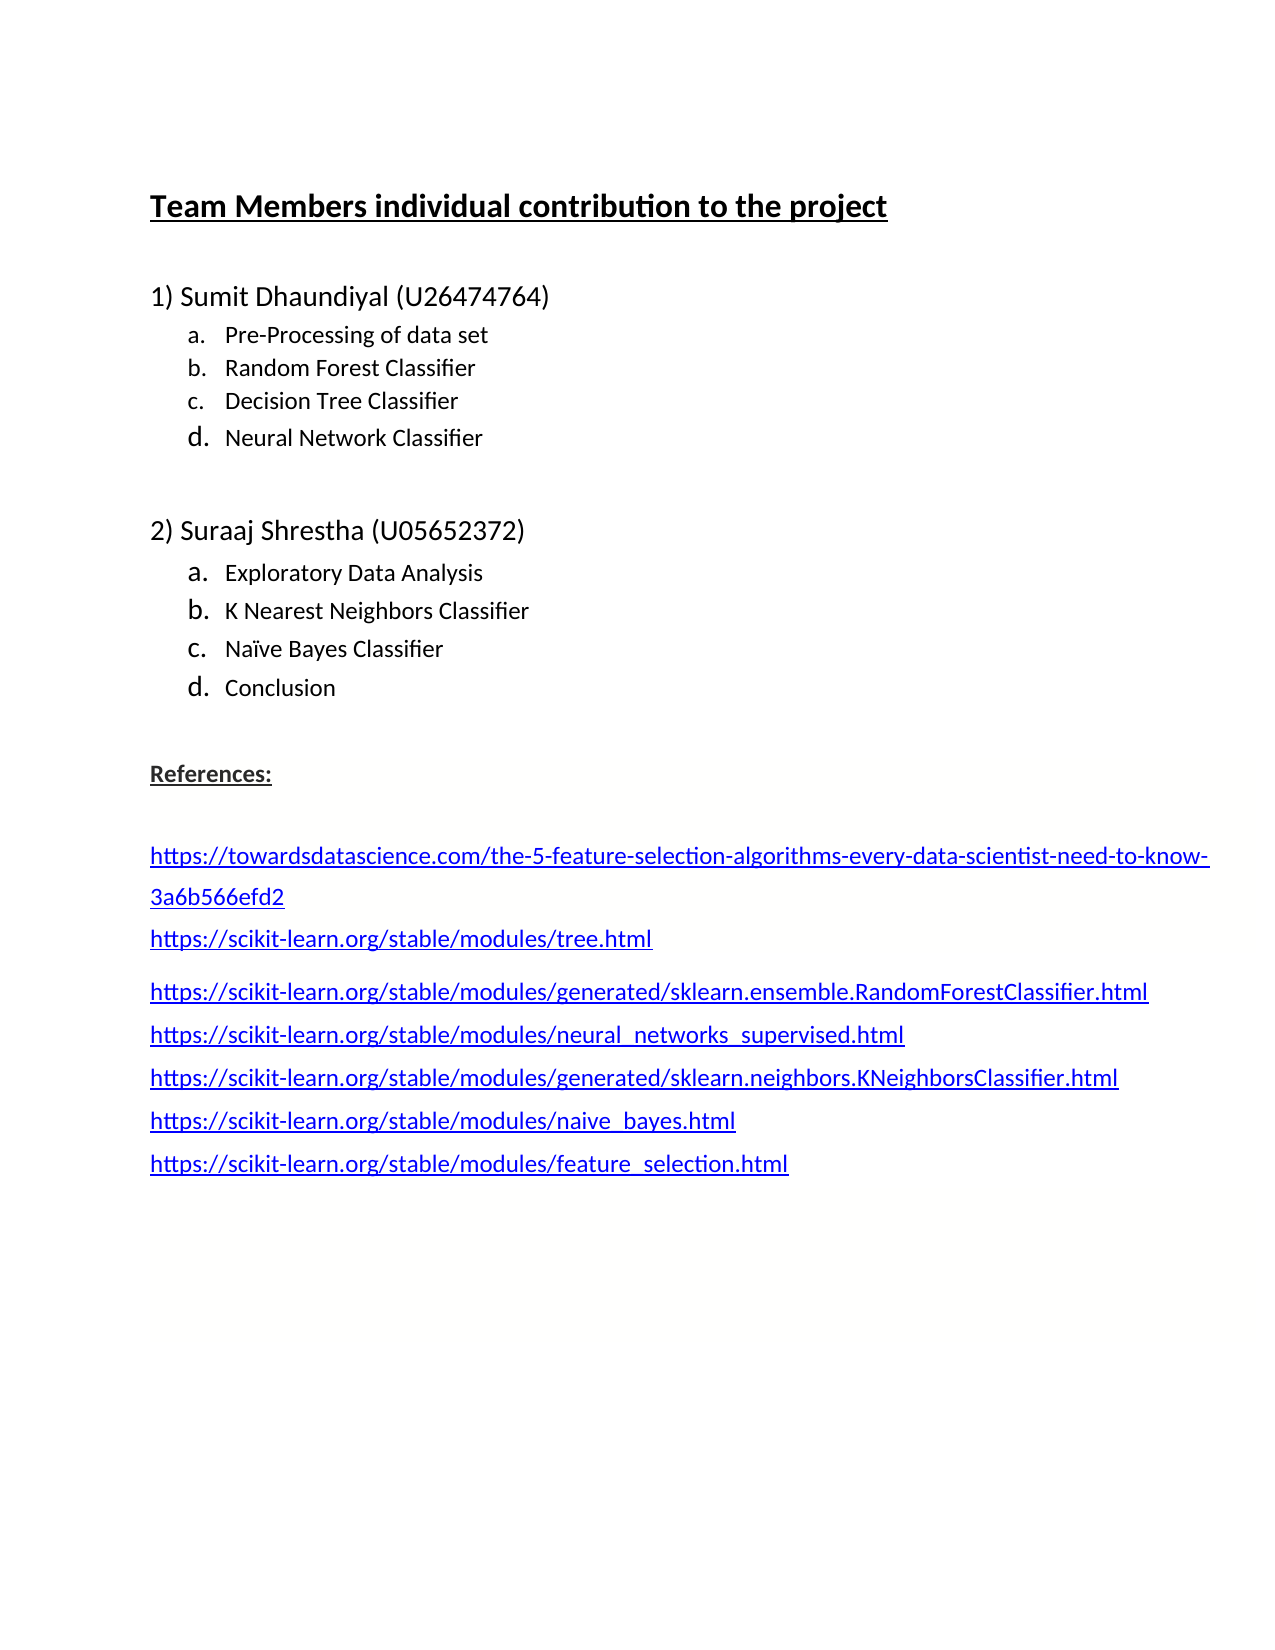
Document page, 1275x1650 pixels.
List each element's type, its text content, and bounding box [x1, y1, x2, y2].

text https://scikit-learn.org/stable/modules/tree.html [150, 923, 1256, 953]
text 1) Sumit Dhaundiyal (U26474764) [150, 278, 1256, 314]
list Naïve Bayes Classifier [187, 629, 1256, 665]
list Random Forest Classifier [187, 352, 1256, 383]
text https://scikit-learn.org/stable/modules/generated/sklearn.ensemble.RandomForestClassifier.html [150, 976, 1256, 1007]
text Team Members individual contribution to the project [150, 185, 1256, 226]
text https://scikit-learn.org/stable/modules/neural_networks_supervised.html [150, 1019, 1256, 1050]
list K Nearest Neighbors Classifier [187, 591, 1256, 627]
text https://scikit-learn.org/stable/modules/feature_selection.html [150, 1148, 1256, 1179]
list Conclusion [187, 668, 1256, 704]
text https://towardsdatascience.com/the-5-feature-selection-algorithms-every-data-scientist-need-to-know-3a6b566efd2 [150, 840, 1256, 912]
text https://scikit-learn.org/stable/modules/generated/sklearn.neighbors.KNeighborsClassifier.html [150, 1062, 1256, 1093]
text 2) Suraaj Shrestha (U05652372) [150, 512, 1256, 547]
list Pre-Processing of data set [187, 319, 1256, 350]
list Exploratory Data Analysis [187, 553, 1256, 588]
text References: [150, 758, 1256, 789]
text https://scikit-learn.org/stable/modules/naive_bayes.html [150, 1105, 1256, 1136]
list Neural Network Classifier [187, 418, 1256, 454]
list Decision Tree Classifier [187, 385, 1256, 416]
